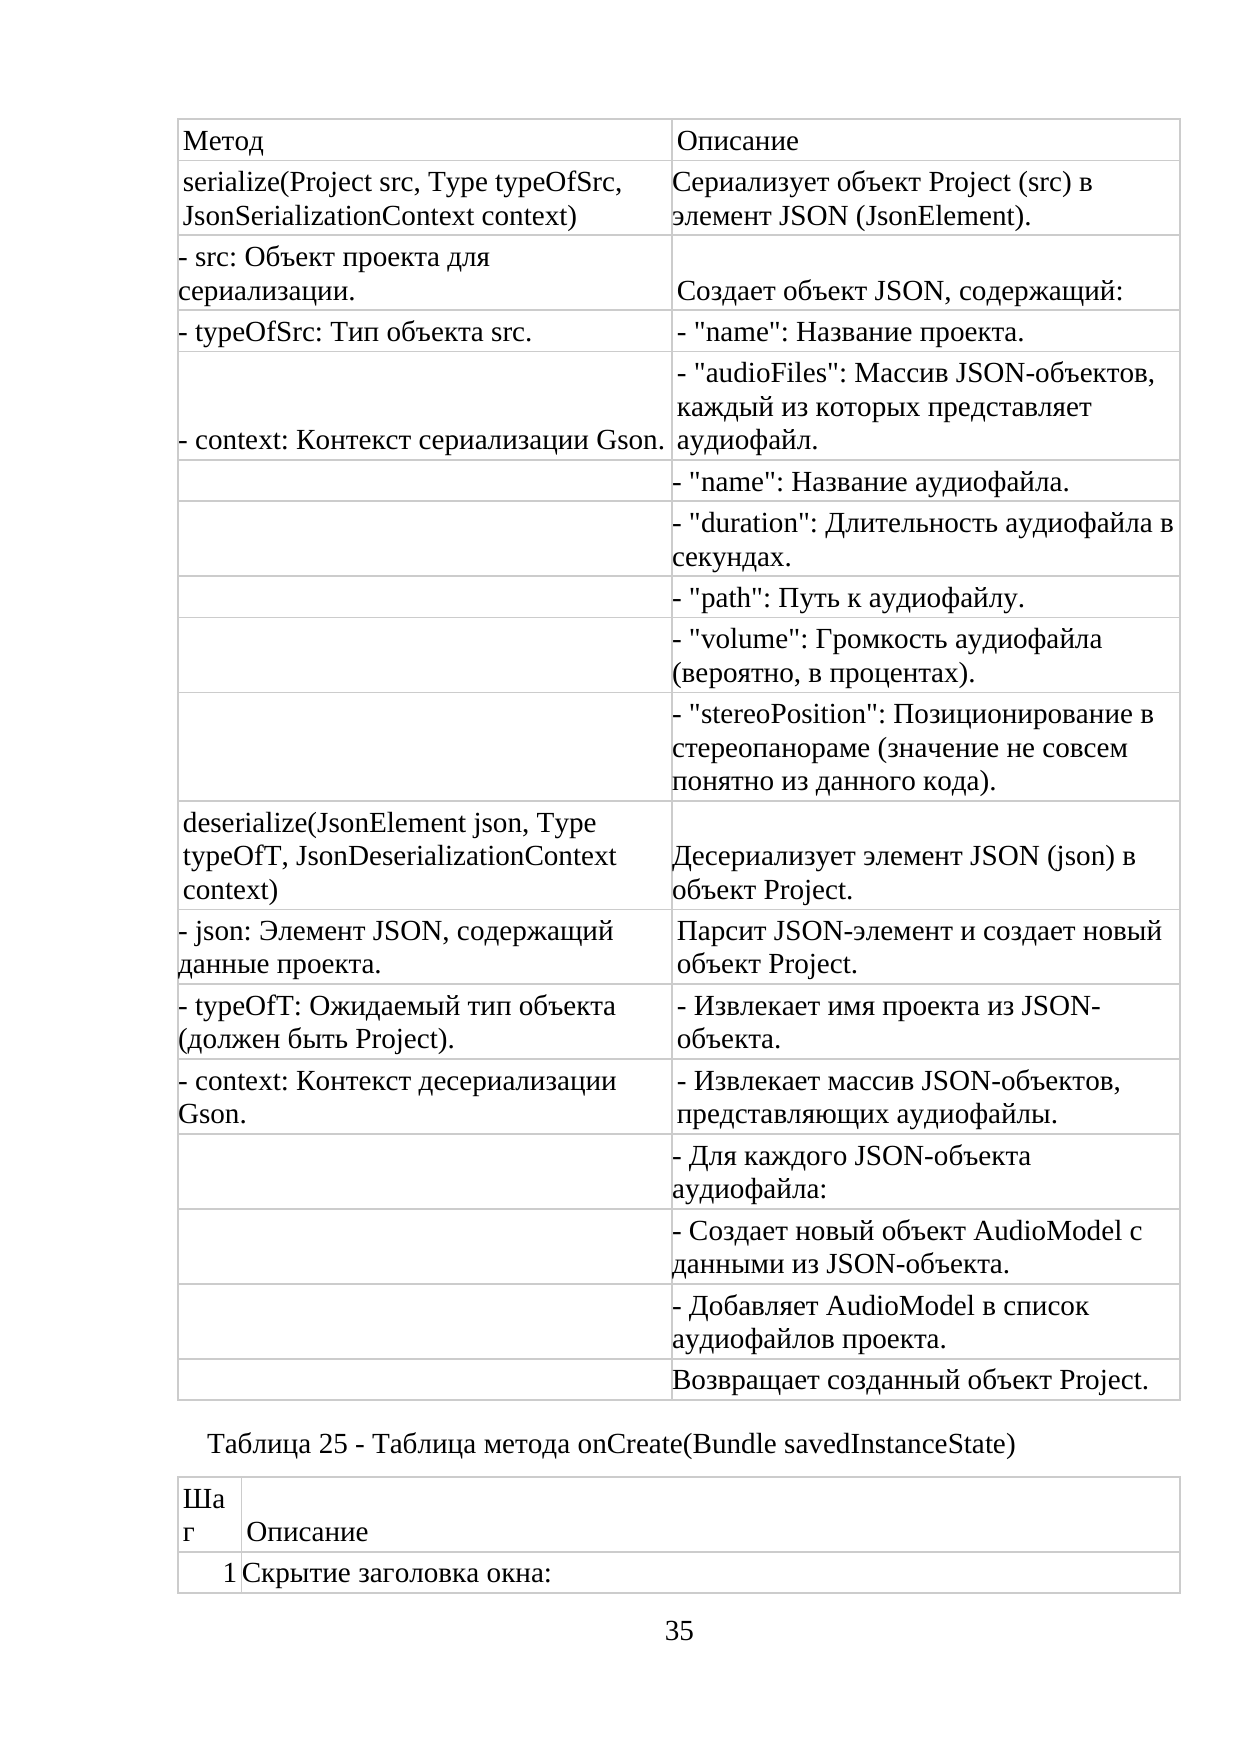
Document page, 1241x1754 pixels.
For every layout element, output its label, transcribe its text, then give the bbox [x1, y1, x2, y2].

table_cell Создает объект JSON, содержащий: [673, 236, 1179, 309]
table_cell - "name": Название проекта. [673, 311, 1179, 351]
table_header Шаг [179, 1478, 241, 1551]
table_header Метод [179, 120, 671, 159]
table_cell [179, 502, 671, 575]
table_cell - Создает новый объект AudioModel с данными из JSON-объекта. [673, 1210, 1179, 1283]
table_cell Возвращает созданный объект Project. [673, 1360, 1179, 1399]
table_cell [179, 1360, 671, 1399]
text Таблица 25 - Таблица метода onCreate(Bundle savedInstanceState) [207, 1426, 1181, 1459]
table_cell - typeOfSrc: Тип объекта src. [179, 311, 671, 351]
table_cell - json: Элемент JSON, содержащий данные проекта. [179, 910, 671, 983]
table_cell - src: Объект проекта для сериализации. [179, 236, 671, 309]
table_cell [242, 1553, 1179, 1592]
table_cell - "volume": Громкость аудиофайла (вероятно, в процентах). [673, 618, 1179, 692]
table_cell [179, 461, 671, 500]
table_cell - context: Контекст десериализации Gson. [179, 1060, 671, 1133]
table_cell - "audioFiles": Массив JSON-объектов, каждый из которых представляет аудиофайл. [673, 352, 1179, 459]
table_cell - "path": Путь к аудиофайлу. [673, 577, 1179, 617]
table_cell - context: Контекст сериализации Gson. [179, 352, 671, 459]
table_cell [179, 693, 671, 800]
table_header Описание [673, 120, 1179, 159]
table_cell - typeOfT: Ожидаемый тип объекта (должен быть Project). [179, 985, 671, 1058]
table_cell - Извлекает массив JSON-объектов, представляющих аудиофайлы. [673, 1060, 1179, 1133]
table_cell [179, 1210, 671, 1283]
table_cell - Извлекает имя проекта из JSON-объекта. [673, 985, 1179, 1058]
table_cell - Для каждого JSON-объекта аудиофайла: [673, 1135, 1179, 1208]
table_cell - "name": Название аудиофайла. [673, 461, 1179, 500]
table_cell [179, 618, 671, 692]
table_cell serialize(Project src, Type typeOfSrc, JsonSerializationContext context) [179, 161, 671, 234]
table_cell [179, 1135, 671, 1208]
table_cell Сериализует объект Project (src) в элемент JSON (JsonElement). [673, 161, 1179, 234]
table_cell - "duration": Длительность аудиофайла в секундах. [673, 502, 1179, 575]
table_cell [179, 577, 671, 617]
table_cell - Добавляет AudioModel в список аудиофайлов проекта. [673, 1285, 1179, 1358]
table_cell Парсит JSON-элемент и создает новый объект Project. [673, 910, 1179, 983]
table_header Описание [242, 1478, 1179, 1551]
table_cell deserialize(JsonElement json, Type typeOfT, JsonDeserializationContext context) [179, 802, 671, 908]
table_cell [179, 1285, 671, 1358]
table_cell 1 [179, 1553, 241, 1592]
table_cell - "stereoPosition": Позиционирование в стереопанораме (значение не совсем понятно из данного кода). [673, 693, 1179, 800]
table_cell Десериализует элемент JSON (json) в объект Project. [673, 802, 1179, 908]
